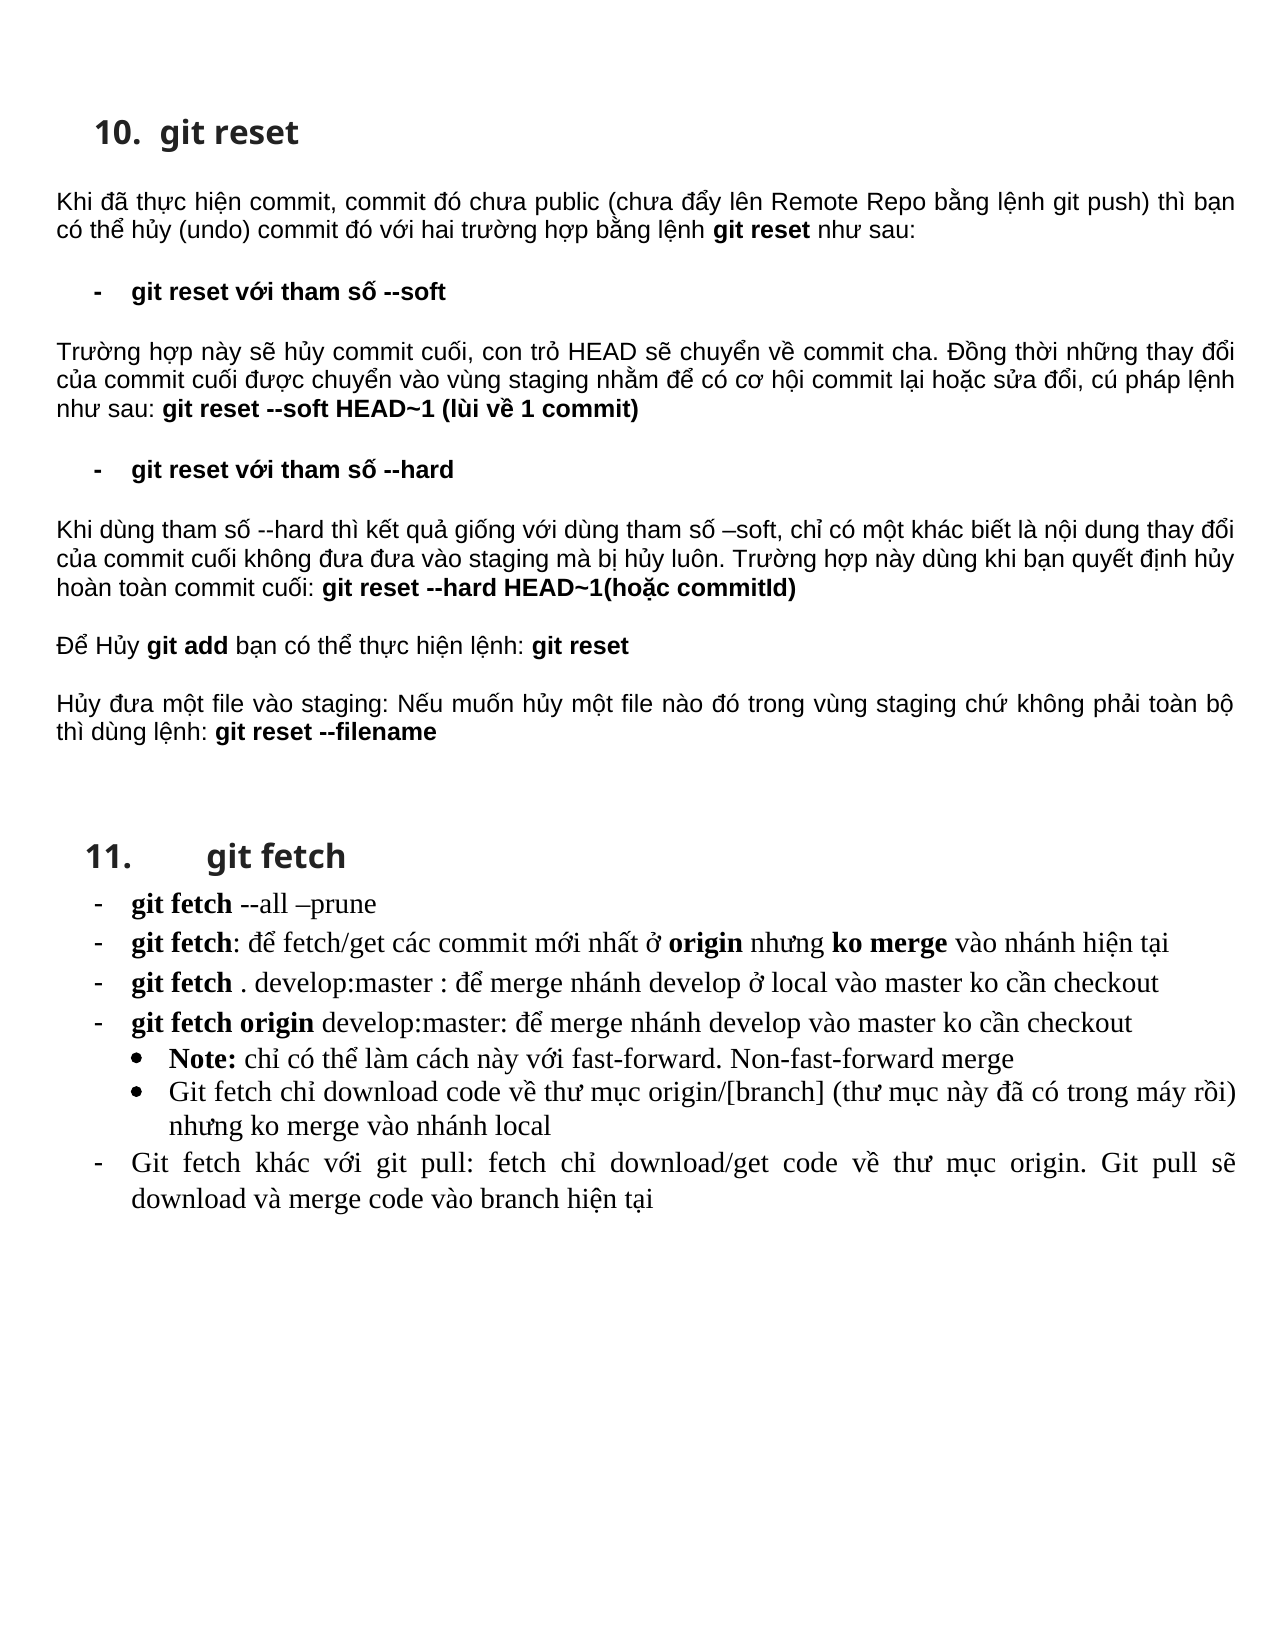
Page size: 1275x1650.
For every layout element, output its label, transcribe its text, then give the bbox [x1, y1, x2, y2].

list Git fetch khác với git pull: fetch chỉ download/get code về thư mục origin. Git pull sẽ download và merge code vào branch hiện tại [94, 1142, 1237, 1215]
list git fetch --all –prune [94, 882, 1237, 922]
text Khi dùng tham số --hard thì kết quả giống với dùng tham số –soft, chỉ có một khác biết là nội dung thay đổi của commit cuối không đưa đưa vào staging mà bị hủy luôn. Trường hợp này dùng khi bạn quyết định hủy hoàn toàn commit cuối: git reset --hard HEAD~1(hoặc commitId) [56, 515, 1237, 601]
list Note: chỉ có thể làm cách này với fast-forward. Non-fast-forward merge [131, 1041, 1237, 1074]
list git reset với tham số --soft [94, 273, 1237, 307]
list Git fetch chỉ download code về thư mục origin/[branch] (thư mục này đã có trong máy rồi) nhưng ko merge vào nhánh local [131, 1074, 1237, 1142]
list git fetch . develop:master : để merge nhánh develop ở local vào master ko cần checkout [94, 961, 1237, 1001]
text Để Hủy git add bạn có thể thực hiện lệnh: git reset [56, 631, 1237, 659]
list git fetch origin develop:master: để merge nhánh develop vào master ko cần checkout [94, 1001, 1237, 1041]
list git reset với tham số --hard [94, 452, 1237, 486]
list git fetch: để fetch/get các commit mới nhất ở origin nhưng ko merge vào nhánh hiện tại [94, 922, 1237, 961]
list git fetch [84, 833, 1237, 878]
list git reset [94, 108, 1237, 154]
text Hủy đưa một file vào staging: Nếu muốn hủy một file nào đó trong vùng staging chứ không phải toàn bộ thì dùng lệnh: git reset --filename [56, 688, 1237, 746]
text Trường hợp này sẽ hủy commit cuối, con trỏ HEAD sẽ chuyển về commit cha. Đồng thời những thay đổi của commit cuối được chuyển vào vùng staging nhằm để có cơ hội commit lại hoặc sửa đổi, cú pháp lệnh như sau: git reset --soft HEAD~1 (lùi về 1 commit) [56, 337, 1237, 423]
